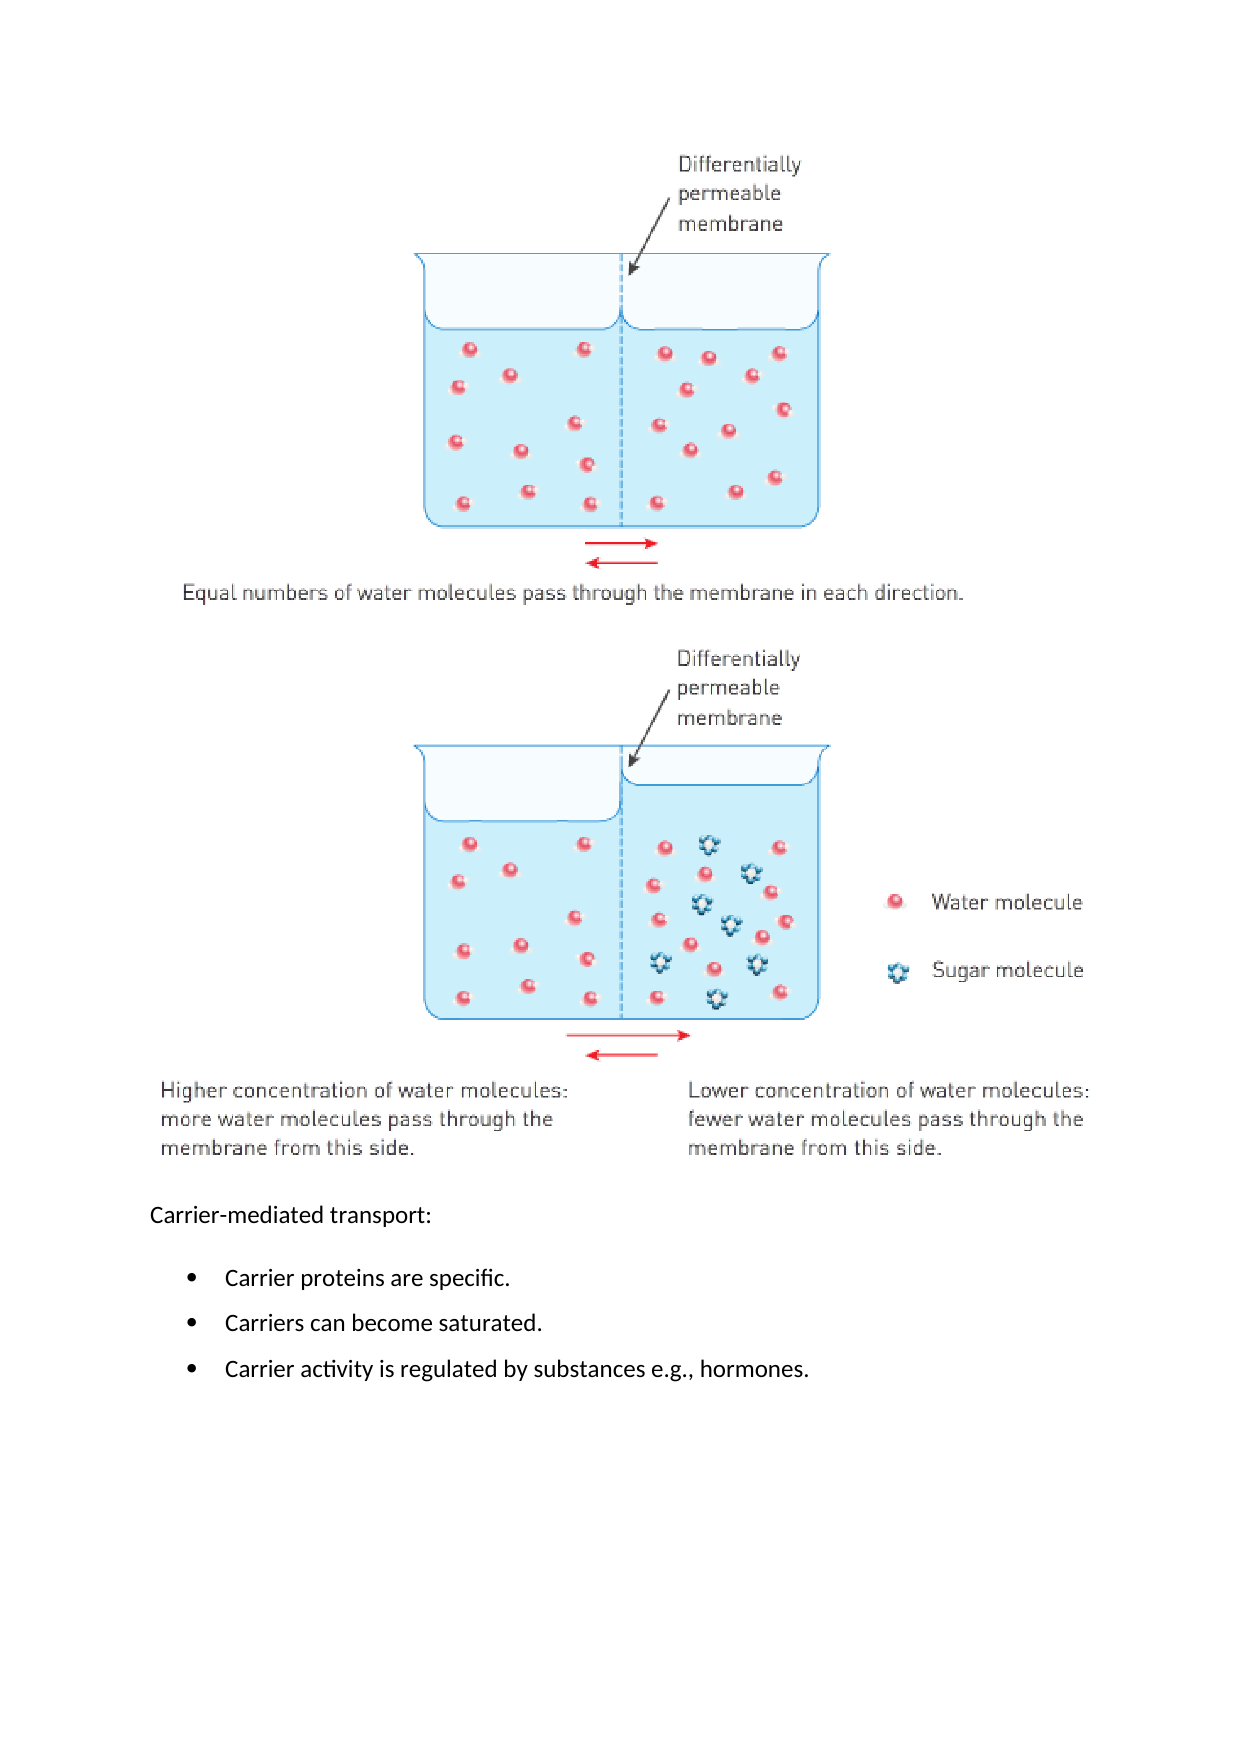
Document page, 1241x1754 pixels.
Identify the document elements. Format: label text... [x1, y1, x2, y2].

picture [150, 150, 1091, 1169]
text Carrier-mediated transport: [150, 1199, 1090, 1230]
list Carrier proteins are specific. [187, 1262, 1090, 1292]
list Carrier activity is regulated by substances e.g., hormones. [187, 1353, 1090, 1384]
list Carriers can become saturated. [187, 1308, 1090, 1338]
